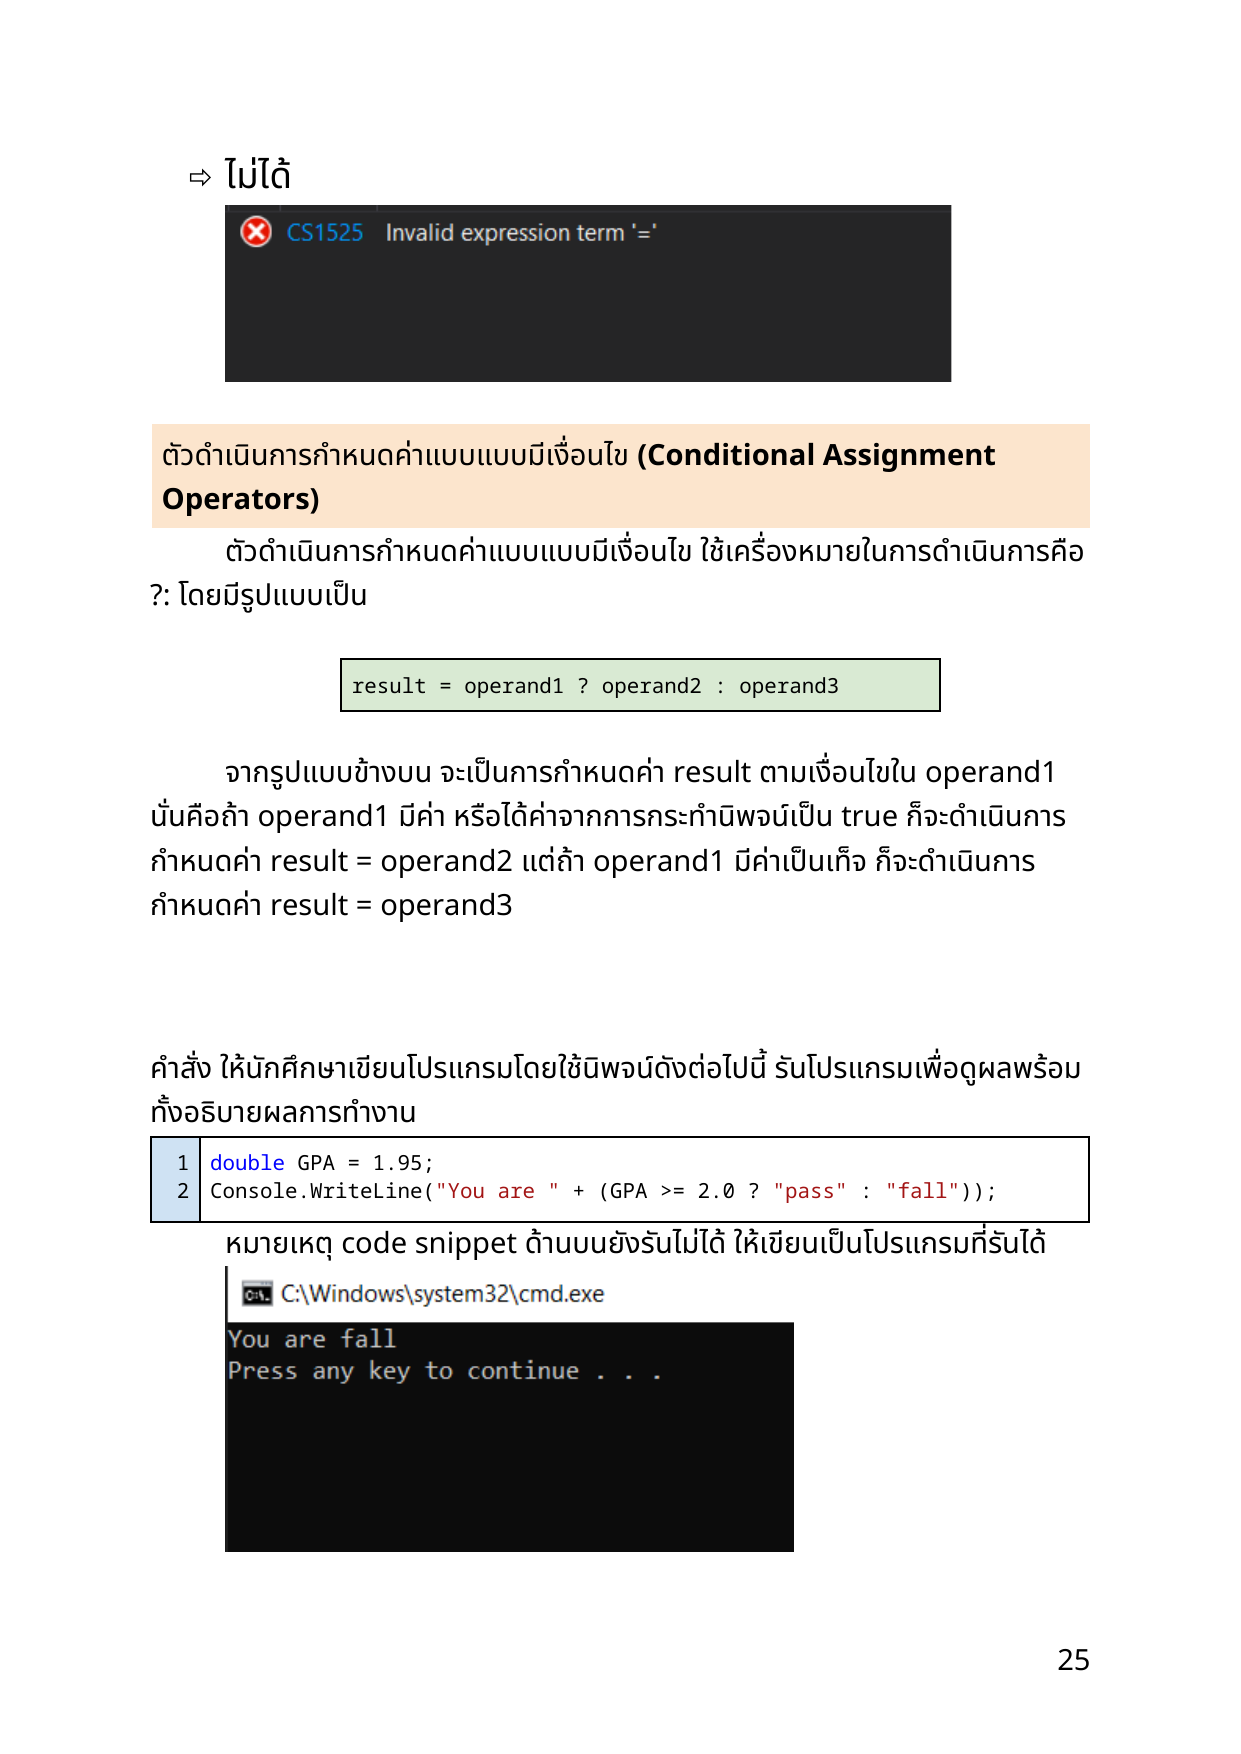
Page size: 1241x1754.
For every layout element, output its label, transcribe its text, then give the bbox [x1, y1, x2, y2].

text คำสั่ง ให้นักศึกษาเขียนโปรแกรมโดยใช้นิพจน์ดังต่อไปนี้ รันโปรแกรมเพื่อดูผลพร้อมทั้งอธิบายผลการทำงาน [150, 1048, 1090, 1136]
table_header ตัวดำเนินการกำหนดค่าแบบแบบมีเงื่อนไข (Conditional Assignment Operators) [152, 424, 1090, 528]
table_header 1 2 [152, 1138, 199, 1221]
text ตัวดำเนินการกำหนดค่าแบบแบบมีเงื่อนไข ใช้เครื่องหมายในการดำเนินการคือ ?: โดยมีรูปแบบเป็น [150, 530, 1090, 619]
text หมายเหตุ code snippet ด้านบนยังรันไม่ได้ ให้เขียนเป็นโปรแกรมที่รันได้ [150, 1223, 1090, 1267]
picture [225, 1266, 794, 1552]
picture [225, 205, 952, 382]
table_header double GPA = 1.95; Console.WriteLine("You are " + (GPA >= 2.0 ? "pass" : "fall")); [201, 1138, 1088, 1221]
table_header result = operand1 ? operand2 : operand3 [342, 660, 939, 710]
text จากรูปแบบข้างบน จะเป็นการกำหนดค่า result ตามเงื่อนไขใน operand1 นั่นคือถ้า operand1 มีค่า หรือได้ค่าจากการกระทำนิพจน์เป็น true ก็จะดำเนินการกำหนดค่า result = operand2 แต่ถ้า operand1 มีค่าเป็นเท็จ ก็จะดำเนินการกำหนดค่า result = operand3 [150, 751, 1090, 928]
list ไม่ได้ [187, 150, 1090, 205]
